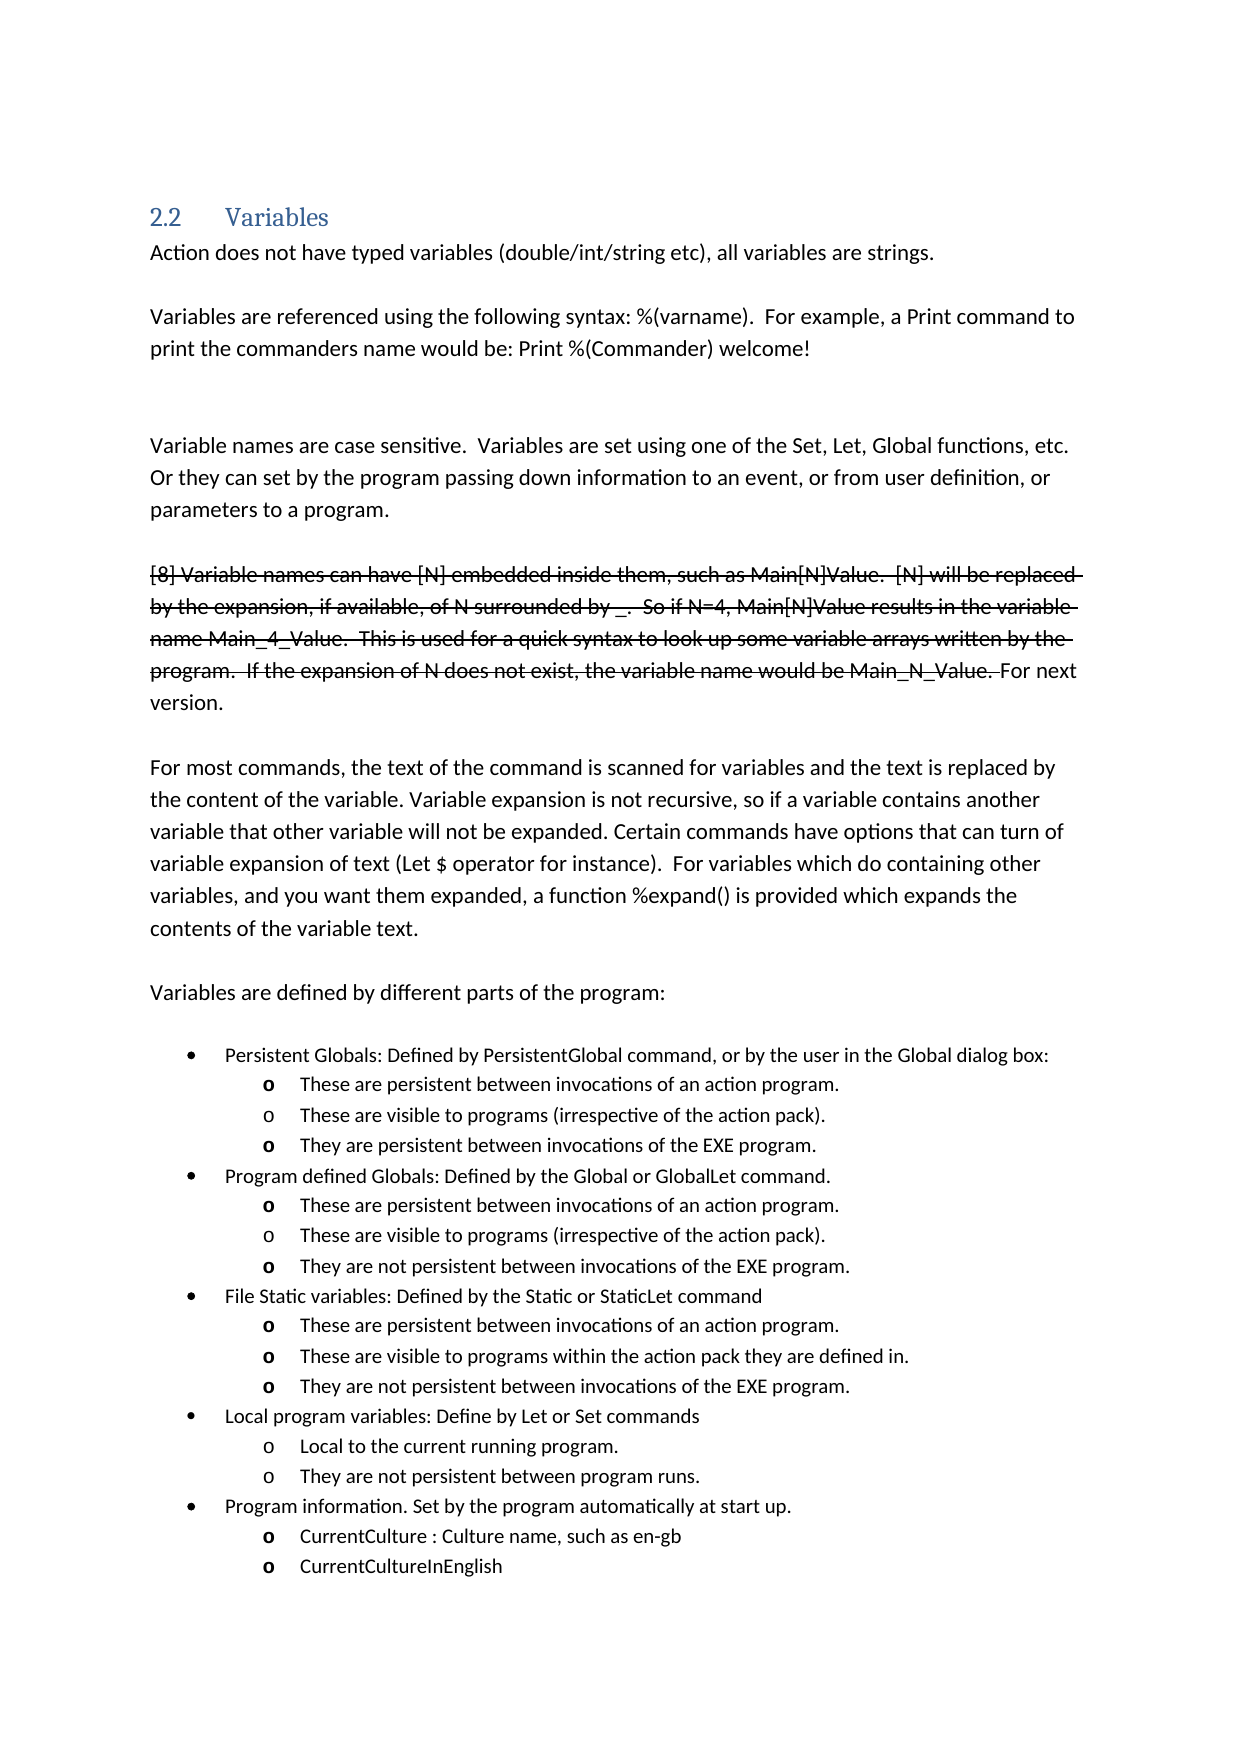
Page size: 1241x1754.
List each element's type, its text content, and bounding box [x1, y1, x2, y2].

list These are persistent between invocations of an action program. [262, 1312, 1090, 1339]
list These are visible to programs (irrespective of the action pack). [262, 1222, 1090, 1249]
text Variables are referenced using the following syntax: %(varname). For example, a Print command to print the commanders name would be: Print %(Commander) welcome! [150, 302, 1090, 362]
text For most commands, the text of the command is scanned for variables and the text is replaced by the content of the variable. Variable expansion is not recursive, so if a variable contains another variable that other variable will not be expanded. Certain commands have options that can turn of variable expansion of text (Let $ operator for instance). For variables which do containing other variables, and you want them expanded, a function %expand() is provided which expands the contents of the variable text. [150, 753, 1090, 942]
list They are not persistent between program runs. [262, 1463, 1090, 1490]
subtitle Variables [150, 202, 1090, 233]
list These are persistent between invocations of an action program. [262, 1192, 1090, 1218]
list They are not persistent between invocations of the EXE program. [262, 1373, 1090, 1400]
text Action does not have typed variables (double/int/string etc), all variables are strings. [150, 238, 1090, 266]
text Variable names are case sensitive. Variables are set using one of the Set, Let, Global functions, etc. Or they can set by the program passing down information to an event, or from user definition, or parameters to a program. [150, 431, 1090, 523]
list Persistent Globals: Defined by PersistentGlobal command, or by the user in the Global dialog box: [187, 1042, 1090, 1068]
list These are visible to programs (irrespective of the action pack). [262, 1102, 1090, 1128]
list They are persistent between invocations of the EXE program. [262, 1132, 1090, 1159]
list These are visible to programs within the action pack they are defined in. [262, 1343, 1090, 1369]
list CurrentCulture : Culture name, such as en-gb [262, 1523, 1090, 1549]
text [8] Variable names can have [N] embedded inside them, such as Main[N]Value. [N] will be replaced by the expansion, if available, of N surrounded by _. So if N=4, Main[N]Value results in the variable name Main_4_Value. This is used for a quick syntax to look up some variable arrays written by the program. If the expansion of N does not exist, the variable name would be Main_N_Value. For next version. [150, 560, 1090, 716]
list File Static variables: Defined by the Static or StaticLet command [187, 1283, 1090, 1309]
list Program defined Globals: Defined by the Global or GlobalLet command. [187, 1163, 1090, 1188]
list CurrentCultureInEnglish [262, 1553, 1090, 1580]
list Local to the current running program. [262, 1433, 1090, 1459]
list They are not persistent between invocations of the EXE program. [262, 1253, 1090, 1279]
text Variables are defined by different parts of the program: [150, 978, 1090, 1006]
list These are persistent between invocations of an action program. [262, 1072, 1090, 1098]
list Local program variables: Define by Let or Set commands [187, 1404, 1090, 1429]
list Program information. Set by the program automatically at start up. [187, 1494, 1090, 1519]
